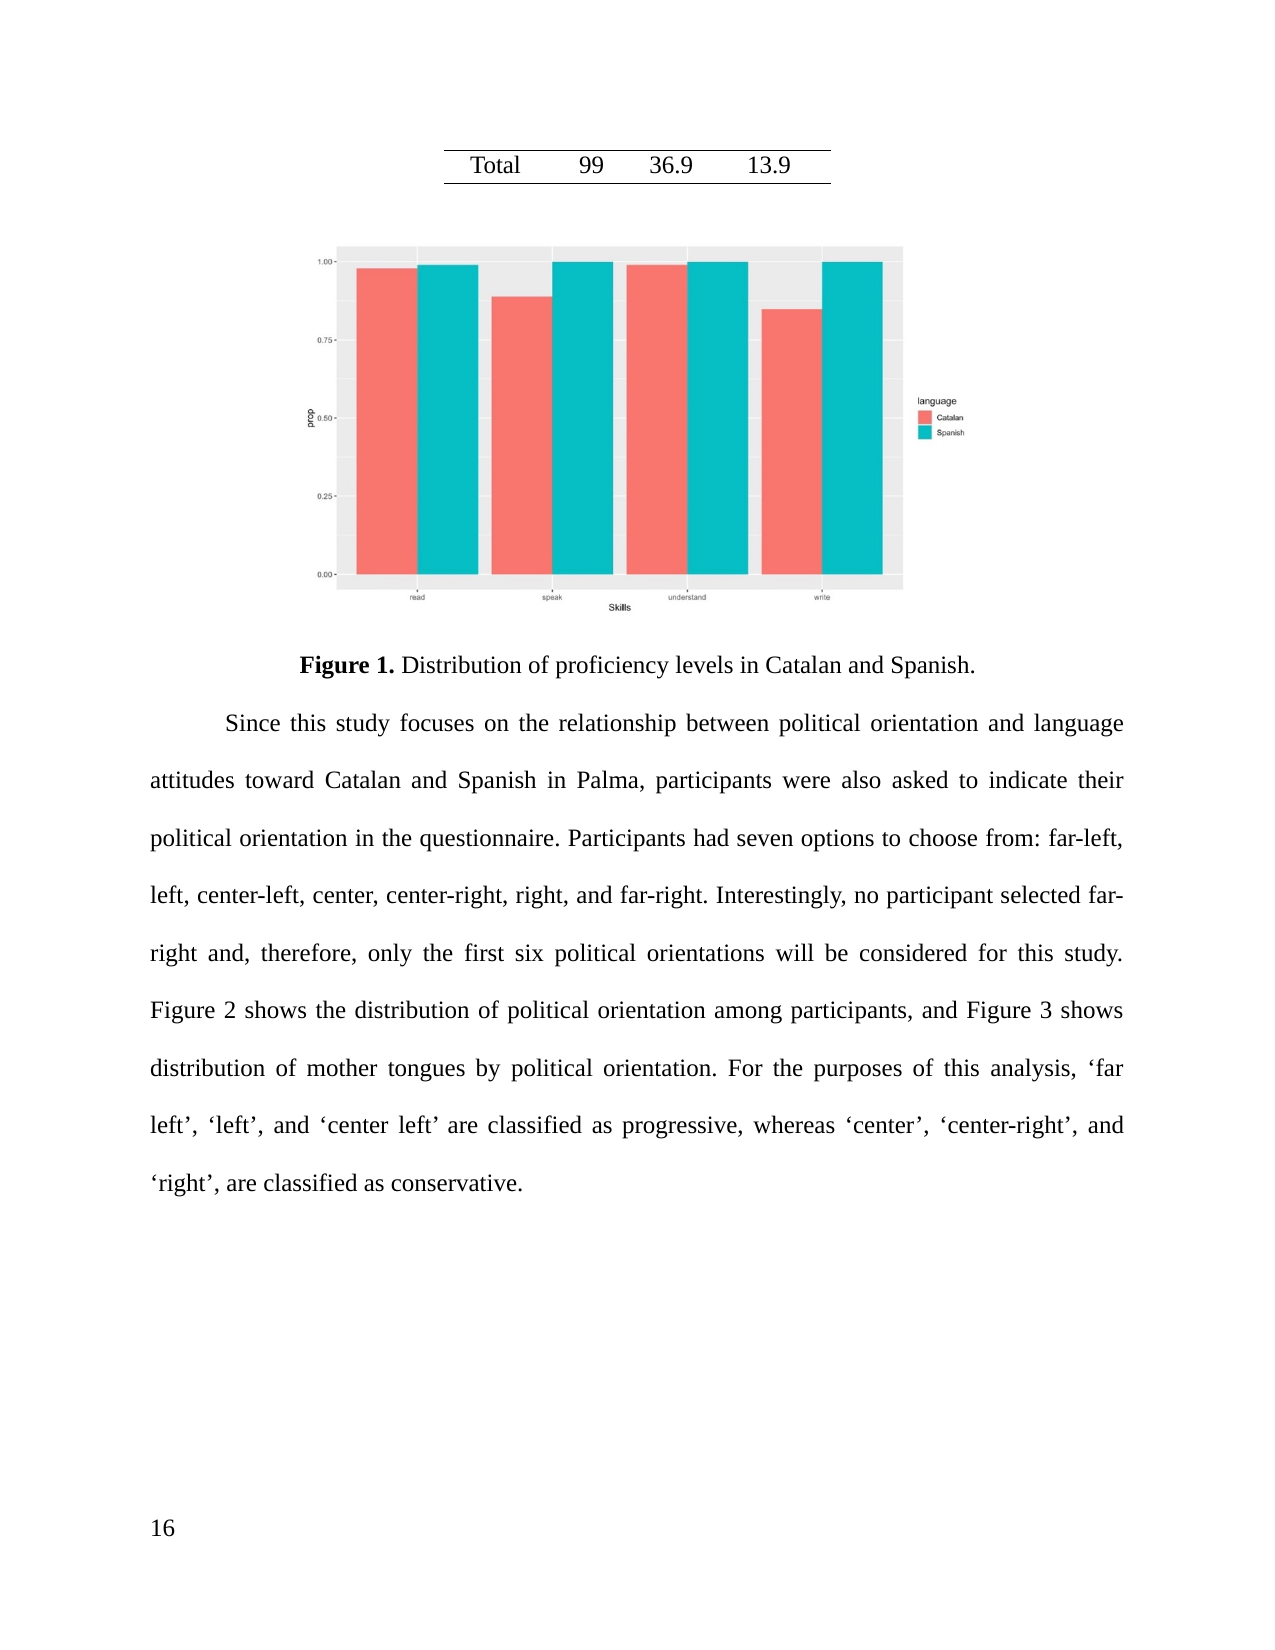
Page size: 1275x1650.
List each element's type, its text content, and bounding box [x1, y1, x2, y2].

table_cell 99 [547, 151, 636, 183]
table_cell 36.9 [636, 151, 706, 183]
text Since this study focuses on the relationship between political orientation and language attitudes toward Catalan and Spanish in Palma, participants were also asked to indicate their political orientation in the questionnaire. Participants had seven options to choose from: far-left, left, center-left, center, center-right, right, and far-right. Interestingly, no participant selected far-right and, therefore, only the first six political orientations will be considered for this study. Figure 2 shows the distribution of political orientation among participants, and Figure 3 shows distribution of mother tongues by political orientation. For the purposes of this analysis, ‘far left’, ‘left’, and ‘center left’ are classified as progressive, whereas ‘center’, ‘center-right’, and ‘right’, are classified as conservative. [150, 708, 1125, 1197]
table_cell Total [444, 151, 547, 183]
text Figure 1. Distribution of proficiency levels in Catalan and Spanish. [150, 651, 1125, 679]
table_cell 13.9 [706, 151, 831, 183]
picture [301, 241, 974, 617]
